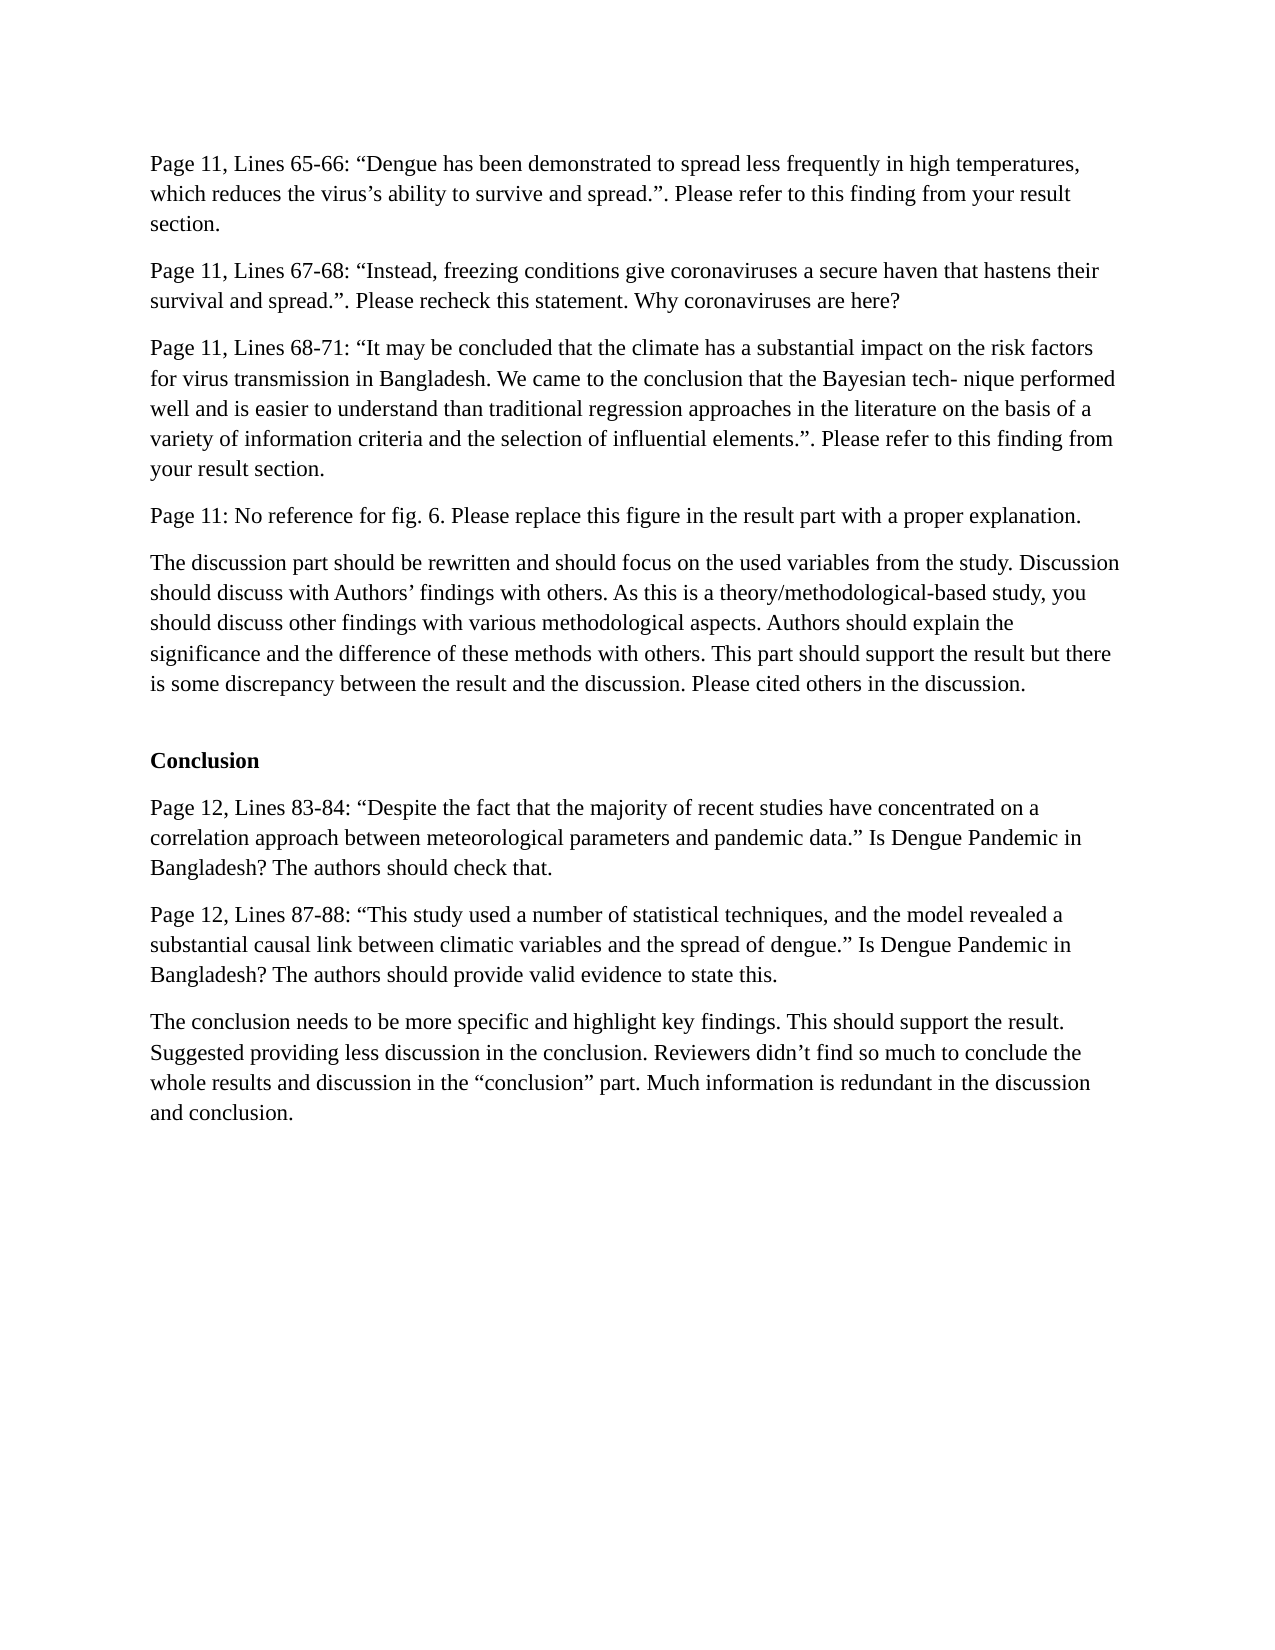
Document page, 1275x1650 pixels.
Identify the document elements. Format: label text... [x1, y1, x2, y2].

text Conclusion [150, 717, 1125, 773]
text Page 12, Lines 83-84: “Despite the fact that the majority of recent studies have concentrated on a correlation approach between meteorological parameters and pandemic data.” Is Dengue Pandemic in Bangladesh? The authors should check that. [150, 794, 1125, 881]
text Page 11, Lines 67-68: “Instead, freezing conditions give coronaviruses a secure haven that hastens their survival and spread.”. Please recheck this statement. Why coronaviruses are here? [150, 257, 1125, 314]
text The discussion part should be rewritten and should focus on the used variables from the study. Discussion should discuss with Authors’ findings with others. As this is a theory/methodological-based study, you should discuss other findings with various methodological aspects. Authors should explain the significance and the difference of these methods with others. This part should support the result but there is some discrepancy between the result and the discussion. Please cited others in the discussion. [150, 549, 1125, 696]
text The conclusion needs to be more specific and highlight key findings. This should support the result. Suggested providing less discussion in the conclusion. Reviewers didn’t find so much to conclude the whole results and discussion in the “conclusion” part. Much information is redundant in the discussion and conclusion. [150, 1008, 1125, 1125]
text Page 12, Lines 87-88: “This study used a number of statistical techniques, and the model revealed a substantial causal link between climatic variables and the spread of dengue.” Is Dengue Pandemic in Bangladesh? The authors should provide valid evidence to state this. [150, 901, 1125, 988]
text Page 11, Lines 68-71: “It may be concluded that the climate has a substantial impact on the risk factors for virus transmission in Bangladesh. We came to the conclusion that the Bayesian tech- nique performed well and is easier to understand than traditional regression approaches in the literature on the basis of a variety of information criteria and the selection of influential elements.”. Please refer to this finding from your result section. [150, 334, 1125, 482]
text Page 11, Lines 65-66: “Dengue has been demonstrated to spread less frequently in high temperatures, which reduces the virus’s ability to survive and spread.”. Please refer to this finding from your result section. [150, 150, 1125, 237]
text Page 11: No reference for fig. 6. Please replace this figure in the result part with a proper explanation. [150, 502, 1125, 528]
